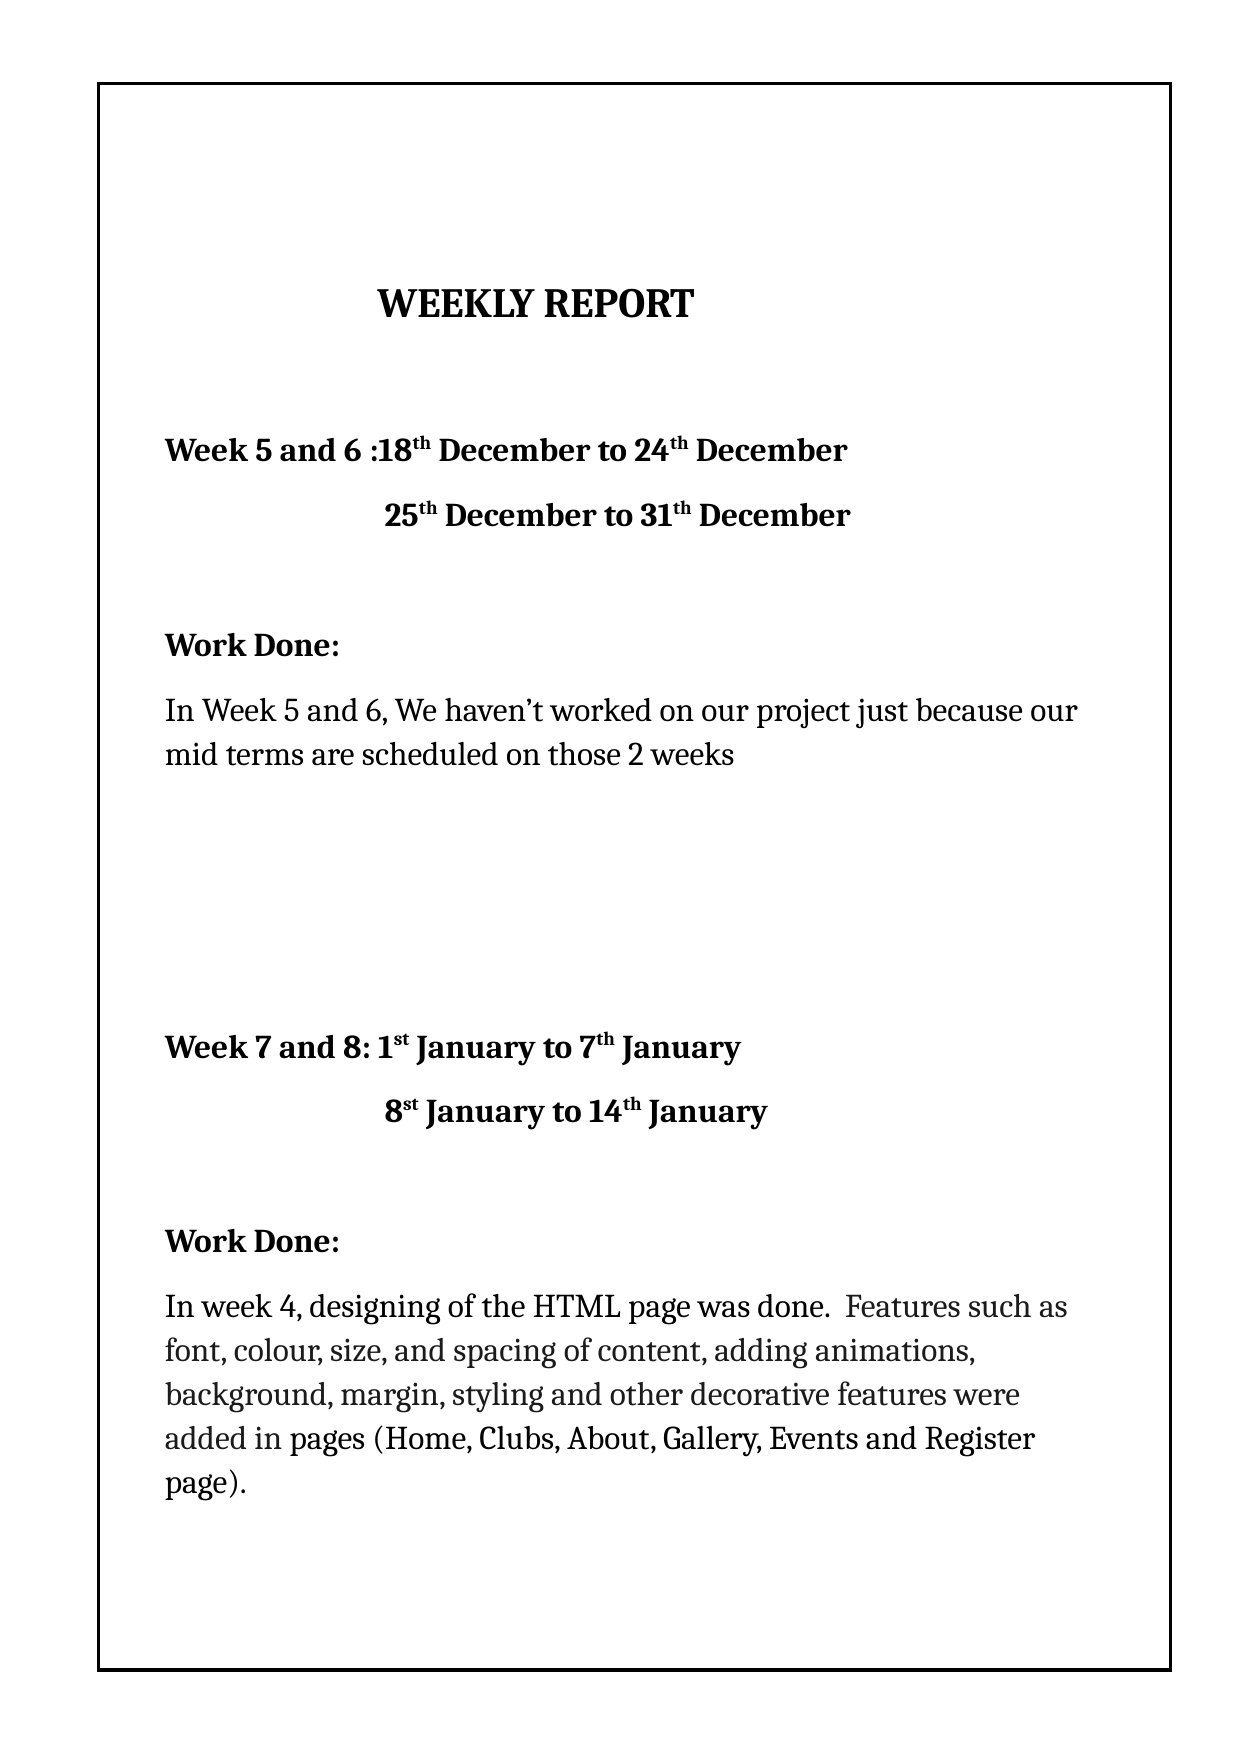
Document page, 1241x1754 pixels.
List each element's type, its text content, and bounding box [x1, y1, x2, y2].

text Week 7 and 8: 1st January to 7th January [164, 1028, 1105, 1066]
text 25th December to 31th December [164, 497, 1105, 535]
text In week 4, designing of the HTML page was done. Features such as font, colour, size, and spacing of content, adding animations, background, margin, styling and other decorative features were added in pages (Home, Clubs, About, Gallery, Events and Register page). [164, 1288, 1105, 1502]
text In Week 5 and 6, We haven’t worked on our project just because our mid terms are scheduled on those 2 weeks [164, 691, 1105, 774]
text Work Done: [164, 1223, 1105, 1261]
text Week 5 and 6 :18th December to 24th December [164, 432, 1105, 470]
text Work Done: [164, 626, 1105, 665]
text WEEKLY REPORT [164, 280, 1105, 328]
text 8st January to 14th January [164, 1093, 1105, 1131]
